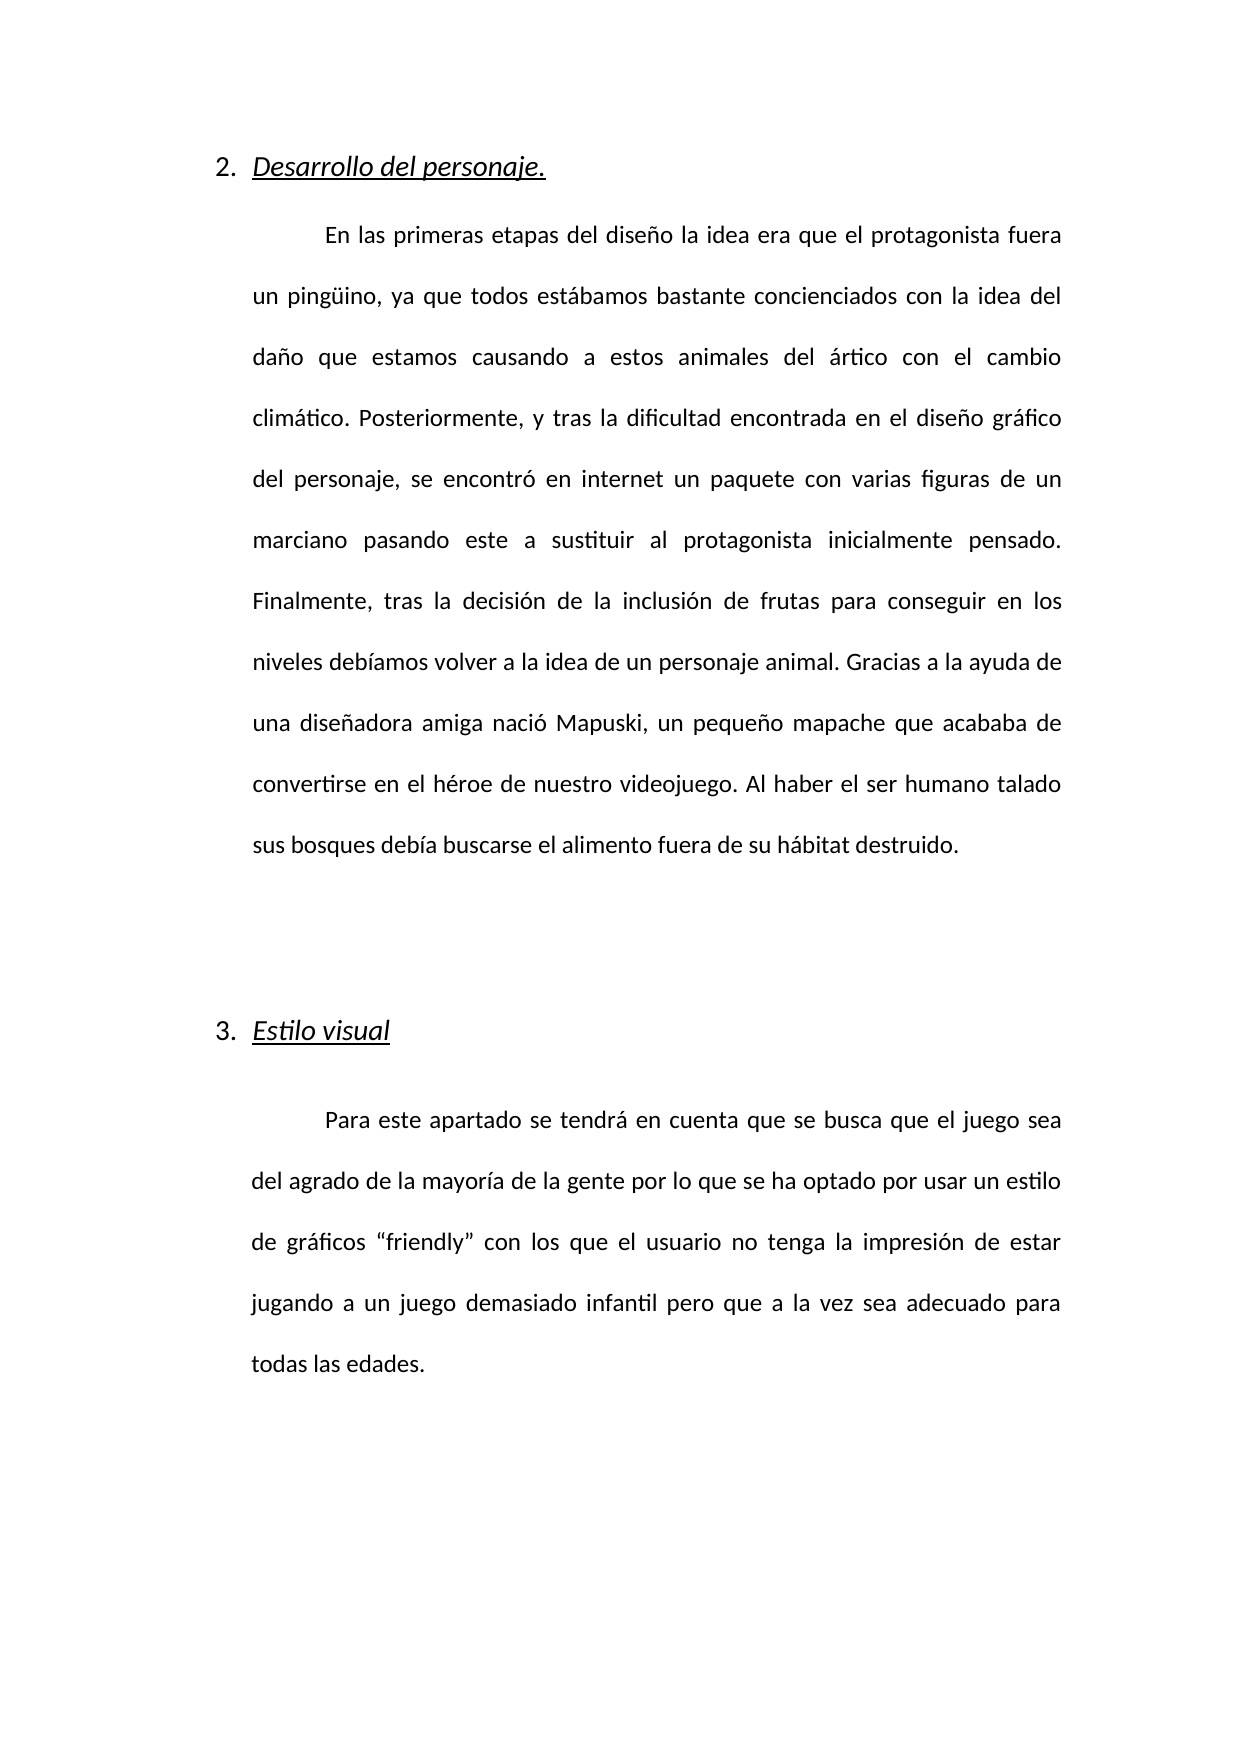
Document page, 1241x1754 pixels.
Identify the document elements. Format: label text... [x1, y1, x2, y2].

list En las primeras etapas del diseño la idea era que el protagonista fuera un pingüino, ya que todos estábamos bastante concienciados con la idea del daño que estamos causando a estos animales del ártico con el cambio climático. Posteriormente, y tras la dificultad encontrada en el diseño gráfico del personaje, se encontró en internet un paquete con varias figuras de un marciano pasando este a sustituir al protagonista inicialmente pensado. Finalmente, tras la decisión de la inclusión de frutas para conseguir en los niveles debíamos volver a la idea de un personaje animal. Gracias a la ayuda de una diseñadora amiga nació Mapuski, un pequeño mapache que acababa de convertirse en el héroe de nuestro videojuego. Al haber el ser humano talado sus bosques debía buscarse el alimento fuera de su hábitat destruido. [252, 219, 1063, 860]
list Estilo visual [215, 1012, 1063, 1048]
text Para este apartado se tendrá en cuenta que se busca que el juego sea del agrado de la mayoría de la gente por lo que se ha optado por usar un estilo de gráficos “friendly” con los que el usuario no tenga la impresión de estar jugando a un juego demasiado infantil pero que a la vez sea adecuado para todas las edades. [251, 1104, 1063, 1379]
list Desarrollo del personaje. [215, 148, 1063, 183]
